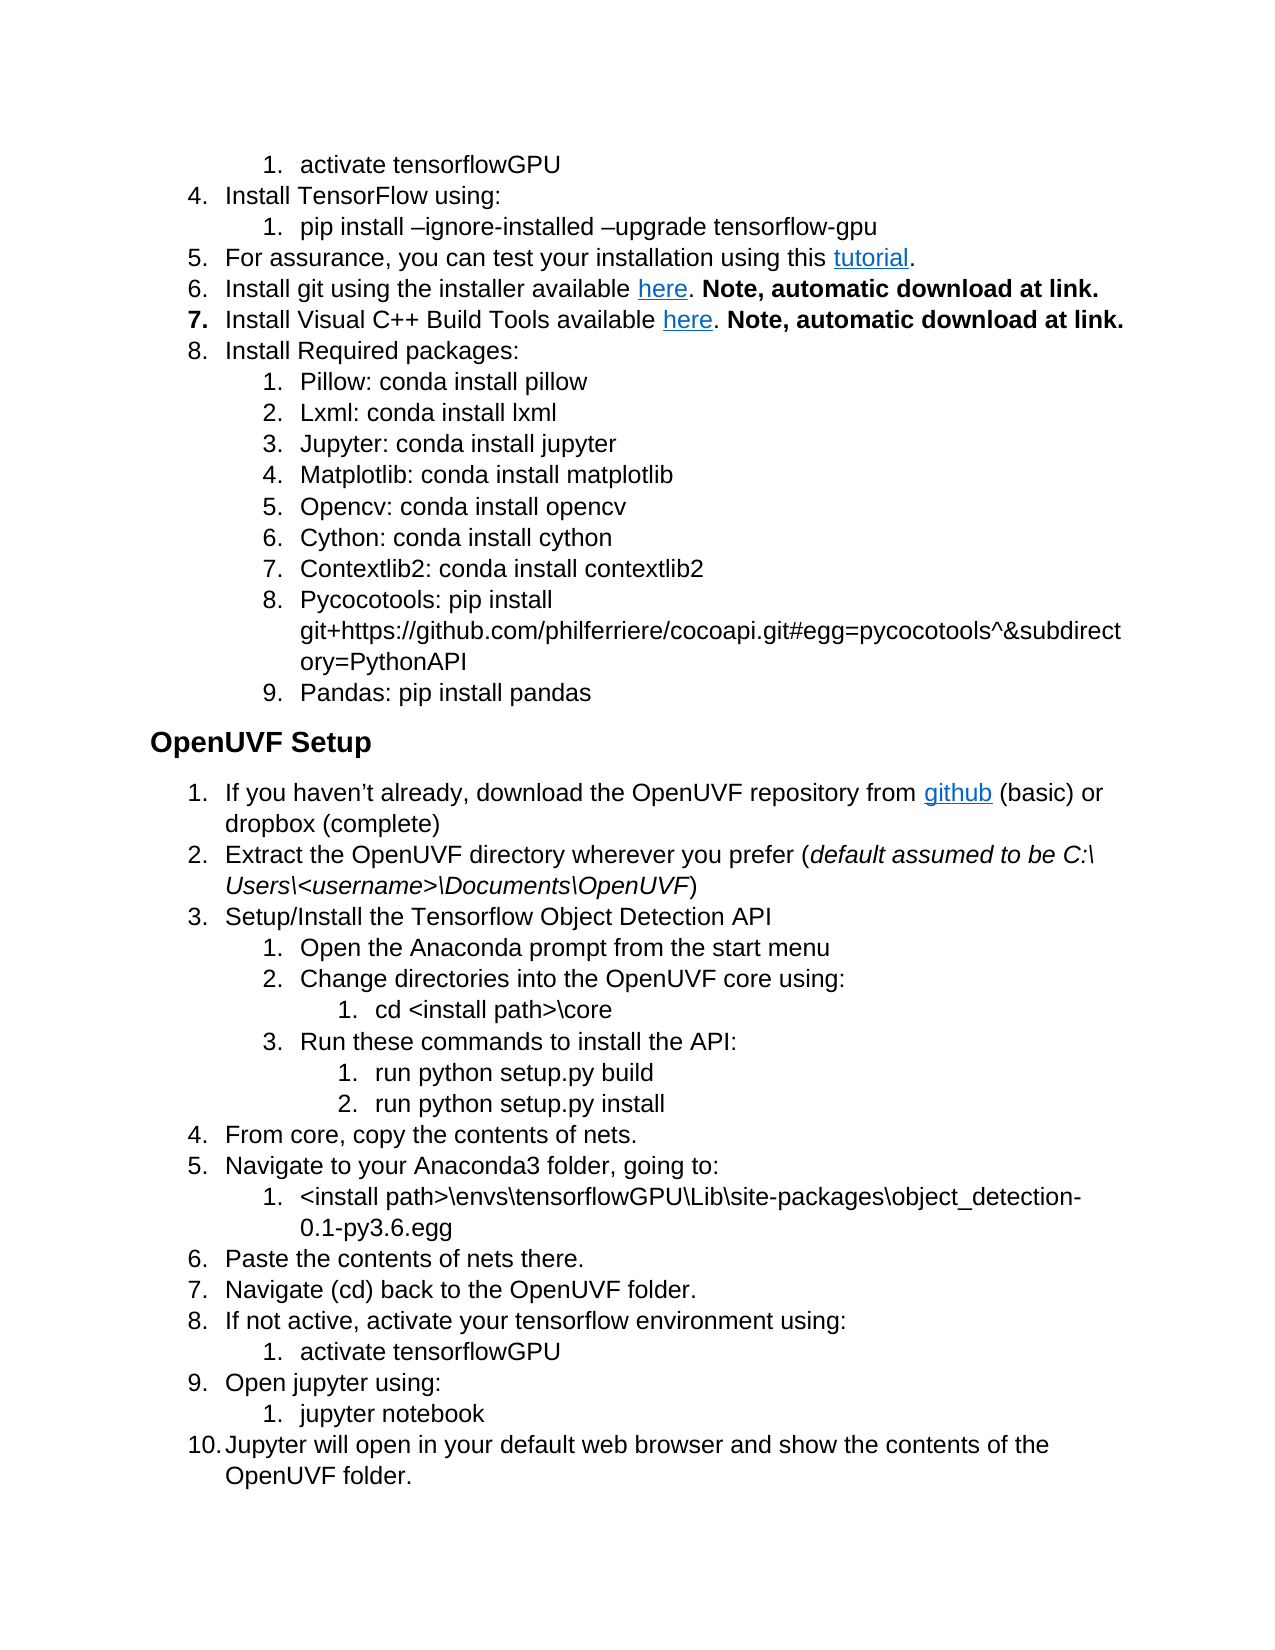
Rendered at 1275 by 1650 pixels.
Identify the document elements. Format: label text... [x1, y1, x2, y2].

list From core, copy the contents of nets. [187, 1120, 1125, 1148]
list Run these commands to install the API: [262, 1027, 1125, 1055]
list Navigate (cd) back to the OpenUVF folder. [187, 1275, 1125, 1304]
list Change directories into the OpenUVF core using: [262, 964, 1125, 993]
list Lxml: conda install lxml [262, 398, 1125, 427]
list Paste the contents of nets there. [187, 1244, 1125, 1273]
list Contextlib2: conda install contextlib2 [262, 553, 1125, 582]
list Install Required packages: [187, 336, 1125, 365]
list Matplotlib: conda install matplotlib [262, 460, 1125, 489]
list jupyter notebook [262, 1399, 1125, 1428]
list Setup/Install the Tensorflow Object Detection API [187, 902, 1125, 931]
list run python setup.py build [337, 1058, 1125, 1086]
list Opencv: conda install opencv [262, 491, 1125, 520]
list activate tensorflowGPU [262, 1337, 1125, 1366]
text OpenUVF Setup [150, 725, 1125, 759]
list For assurance, you can test your installation using this tutorial. [187, 243, 1125, 272]
list Navigate to your Anaconda3 folder, going to: [187, 1151, 1125, 1179]
list activate tensorflowGPU [262, 150, 1125, 179]
list Jupyter: conda install jupyter [262, 429, 1125, 458]
list If not active, activate your tensorflow environment using: [187, 1306, 1125, 1335]
list If you haven’t already, download the OpenUVF repository from github (basic) or dropbox (complete) [187, 778, 1125, 838]
list Extract the OpenUVF directory wherever you prefer (default assumed to be C:\Users\<username>\Documents\OpenUVF) [187, 840, 1125, 900]
list cd <install path>\core [337, 996, 1125, 1024]
list Cython: conda install cython [262, 522, 1125, 551]
list Pillow: conda install pillow [262, 367, 1125, 396]
list Jupyter will open in your default web browser and show the contents of the OpenUVF folder. [187, 1430, 1125, 1490]
list Open the Anaconda prompt from the start menu [262, 933, 1125, 962]
list pip install –ignore-installed –upgrade tensorflow-gpu [262, 212, 1125, 241]
list Install TensorFlow using: [187, 181, 1125, 210]
list Install Visual C++ Build Tools available here. Note, automatic download at link. [187, 305, 1125, 334]
list Pandas: pip install pandas [262, 678, 1125, 706]
list run python setup.py install [337, 1089, 1125, 1117]
list <install path>\envs\tensorflowGPU\Lib\site-packages\object_detection-0.1-py3.6.egg [262, 1182, 1125, 1242]
list Pycocotools: pip install git+https://github.com/philferriere/cocoapi.git#egg=pycocotools^&subdirectory=PythonAPI [262, 584, 1125, 675]
list Open jupyter using: [187, 1368, 1125, 1397]
list Install git using the installer available here. Note, automatic download at link. [187, 274, 1125, 303]
